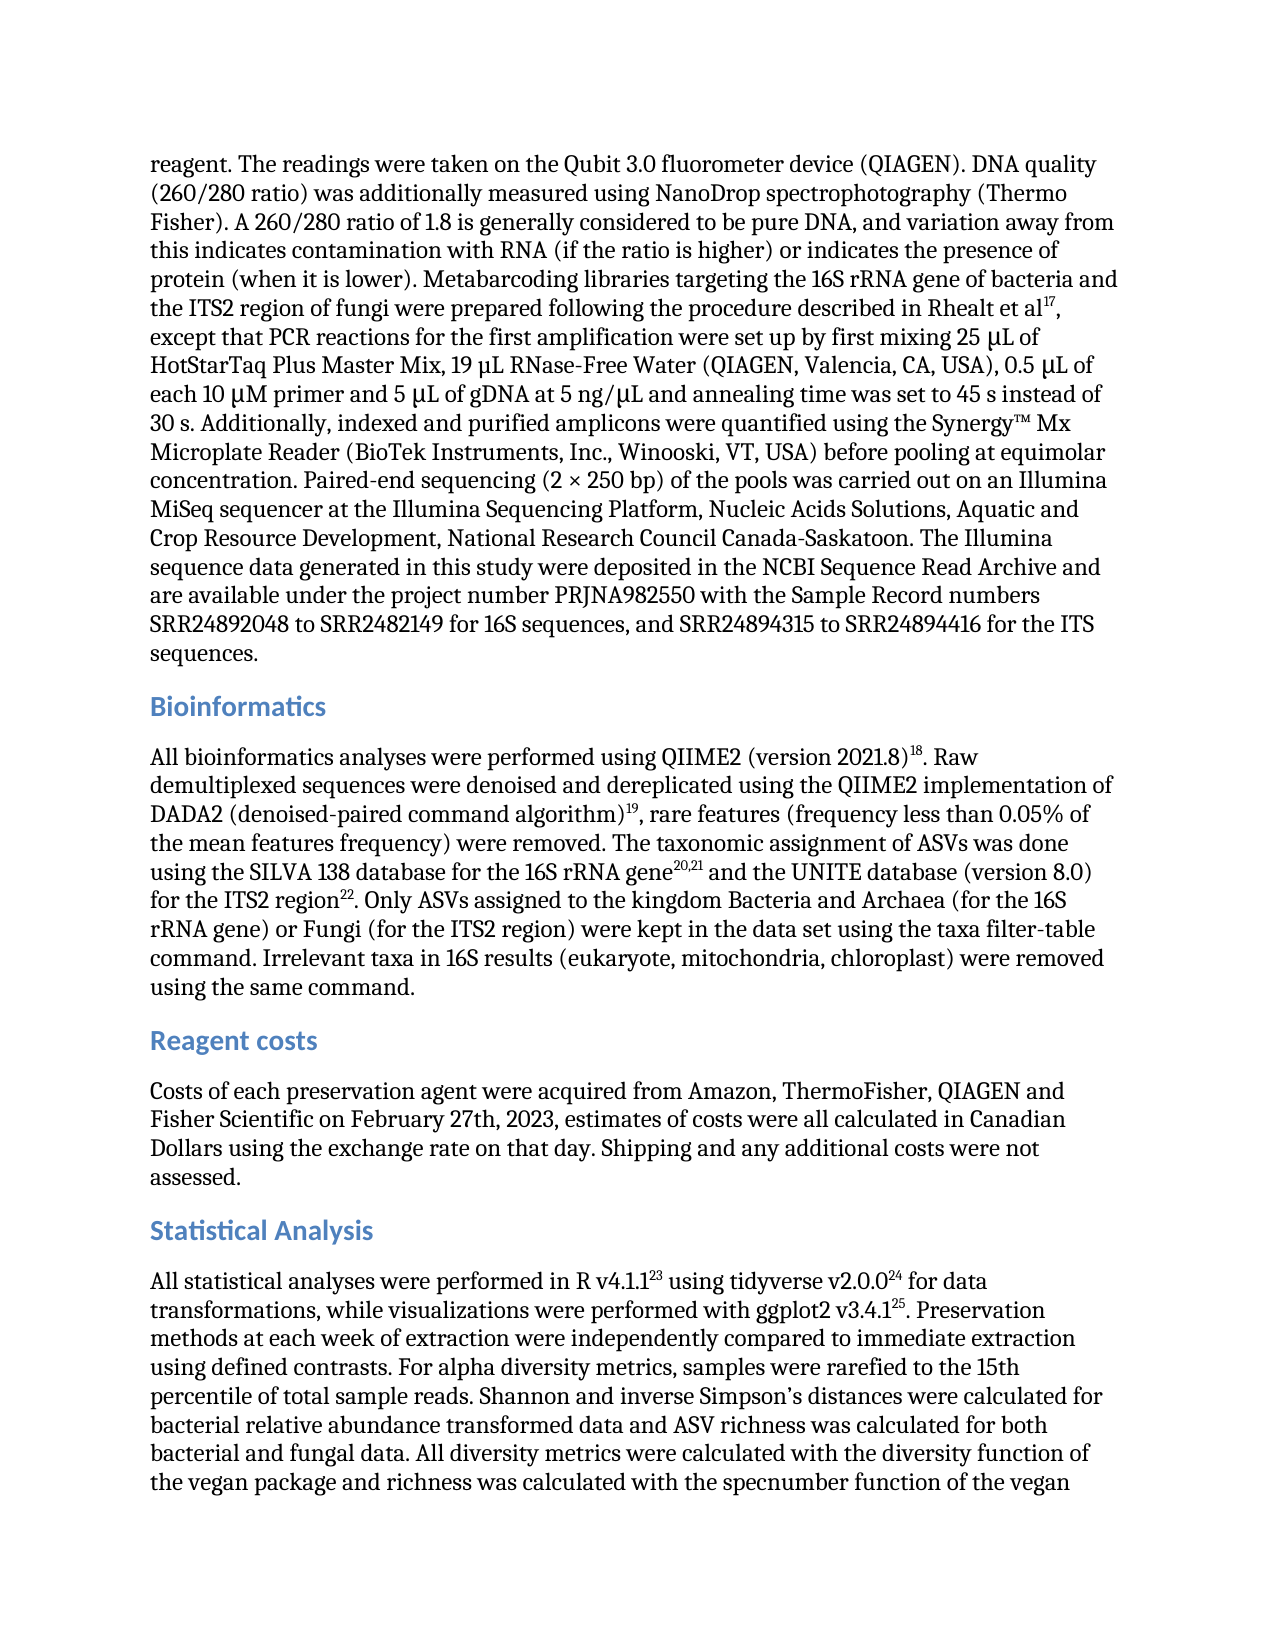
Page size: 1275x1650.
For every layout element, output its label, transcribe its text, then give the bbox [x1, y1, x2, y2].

subtitle Bioinformatics [150, 688, 1125, 724]
subtitle Reagent costs [150, 1022, 1125, 1058]
text All bioinformatics analyses were performed using QIIME2 (version 2021.8)18. Raw demultiplexed sequences were denoised and dereplicated using the QIIME2 implementation of DADA2 (denoised-paired command algorithm)19, rare features (frequency less than 0.05% of the mean features frequency) were removed. The taxonomic assignment of ASVs was done using the SILVA 138 database for the 16S rRNA gene20,21 and the UNITE database (version 8.0) for the ITS2 region22. Only ASVs assigned to the kingdom Bacteria and Archaea (for the 16S rRNA gene) or Fungi (for the ITS2 region) were kept in the data set using the taxa filter-table command. Irrelevant taxa in 16S results (eukaryote, mitochondria, chloroplast) were removed using the same command. [150, 743, 1125, 1001]
subtitle Statistical Analysis [150, 1212, 1125, 1248]
